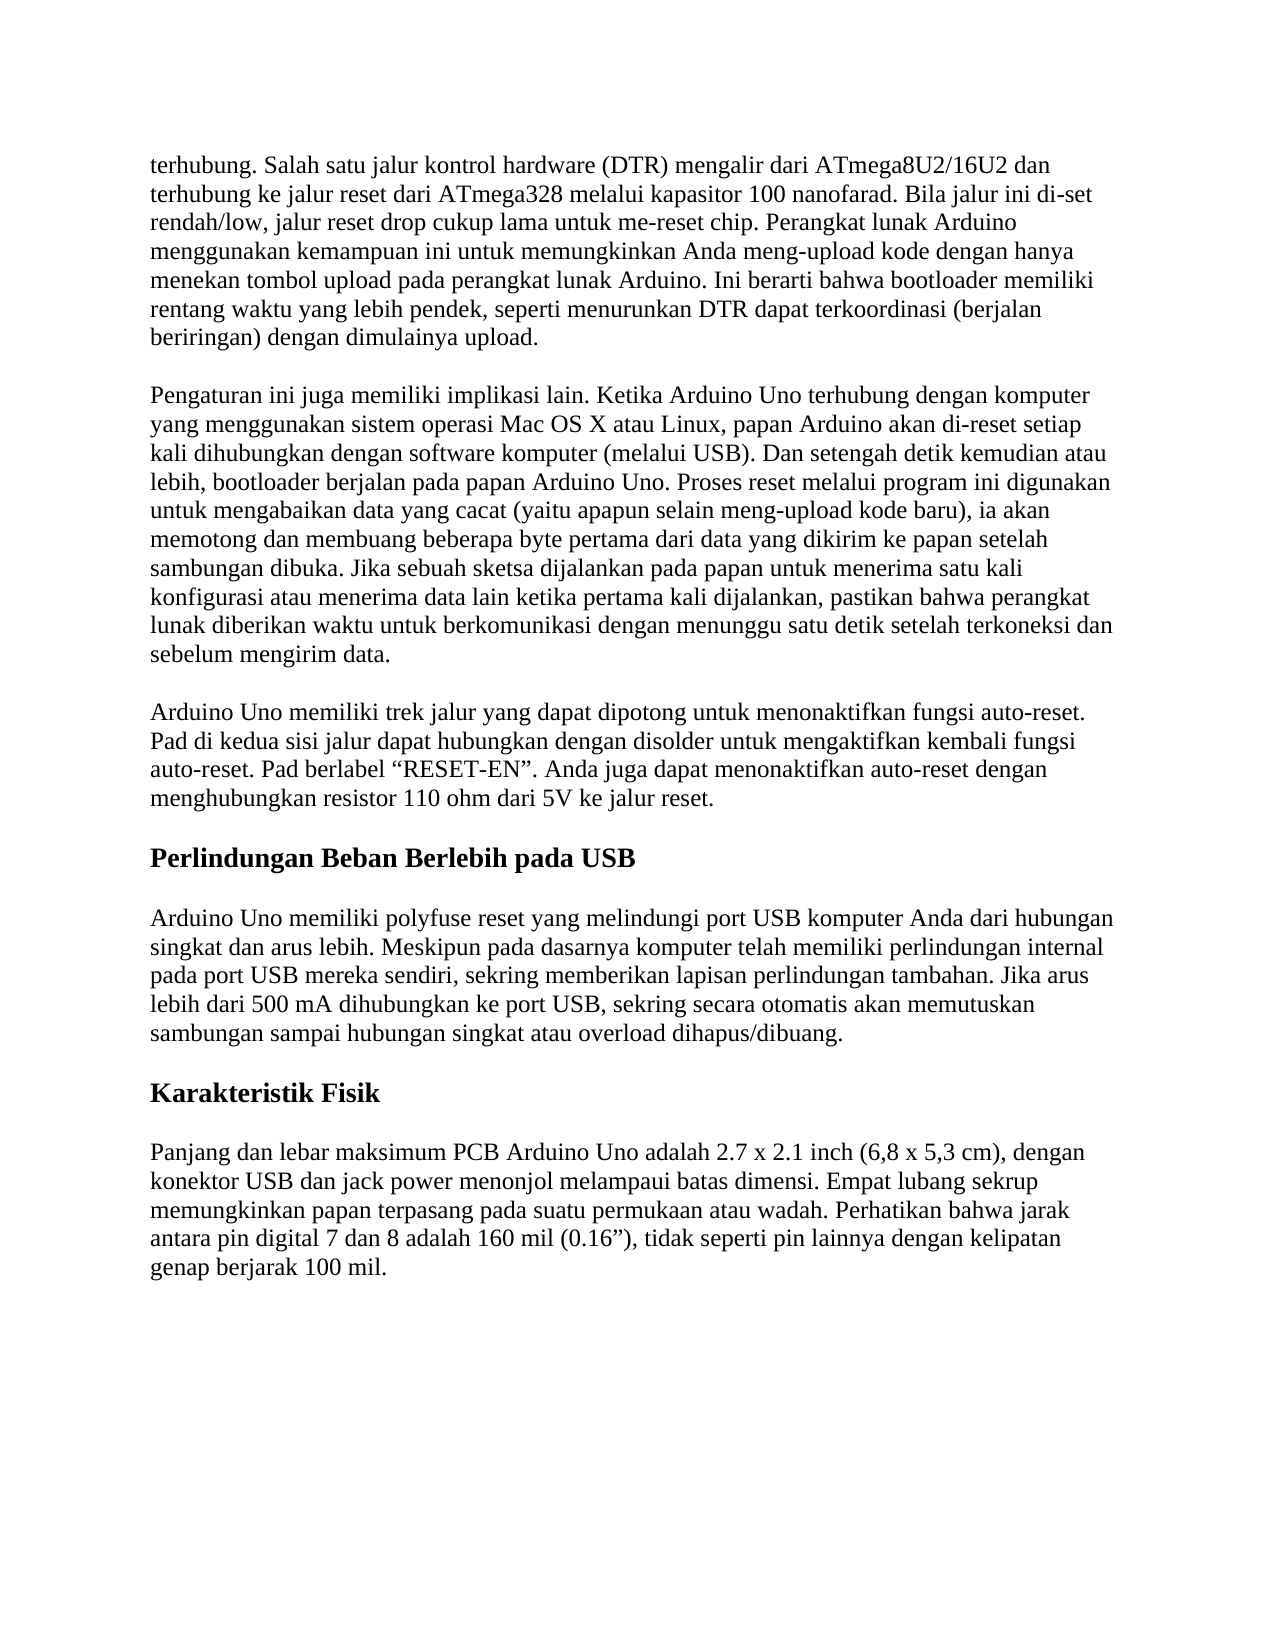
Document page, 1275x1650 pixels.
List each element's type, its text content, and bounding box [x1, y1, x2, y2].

text Panjang dan lebar maksimum PCB Arduino Uno adalah 2.7 x 2.1 inch (6,8 x 5,3 cm), dengan konektor USB dan jack power menonjol melampaui batas dimensi. Empat lubang sekrup memungkinkan papan terpasang pada suatu permukaan atau wadah. Perhatikan bahwa jarak antara pin digital 7 dan 8 adalah 160 mil (0.16”), tidak seperti pin lainnya dengan kelipatan genap berjarak 100 mil. [150, 1137, 1125, 1281]
subtitle Perlindungan Beban Berlebih pada USB [150, 841, 1125, 874]
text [150, 150, 1125, 351]
text Arduino Uno memiliki polyfuse reset yang melindungi port USB komputer Anda dari hubungan singkat dan arus lebih. Meskipun pada dasarnya komputer telah memiliki perlindungan internal pada port USB mereka sendiri, sekring memberikan lapisan perlindungan tambahan. Jika arus lebih dari 500 mA dihubungkan ke port USB, sekring secara otomatis akan memutuskan sambungan sampai hubungan singkat atau overload dihapus/dibuang. [150, 903, 1125, 1047]
subtitle Karakteristik Fisik [150, 1076, 1125, 1108]
text Arduino Uno memiliki trek jalur yang dapat dipotong untuk menonaktifkan fungsi auto-reset. Pad di kedua sisi jalur dapat hubungkan dengan disolder untuk mengaktifkan kembali fungsi auto-reset. Pad berlabel “RESET-EN”. Anda juga dapat menonaktifkan auto-reset dengan menghubungkan resistor 110 ohm dari 5V ke jalur reset. [150, 697, 1125, 812]
text Pengaturan ini juga memiliki implikasi lain. Ketika Arduino Uno terhubung dengan komputer yang menggunakan sistem operasi Mac OS X atau Linux, papan Arduino akan di-reset setiap kali dihubungkan dengan software komputer (melalui USB). Dan setengah detik kemudian atau lebih, bootloader berjalan pada papan Arduino Uno. Proses reset melalui program ini digunakan untuk mengabaikan data yang cacat (yaitu apapun selain meng-upload kode baru), ia akan memotong dan membuang beberapa byte pertama dari data yang dikirim ke papan setelah sambungan dibuka. Jika sebuah sketsa dijalankan pada papan untuk menerima satu kali konfigurasi atau menerima data lain ketika pertama kali dijalankan, pastikan bahwa perangkat lunak diberikan waktu untuk berkomunikasi dengan menunggu satu detik setelah terkoneksi dan sebelum mengirim data. [150, 380, 1125, 668]
